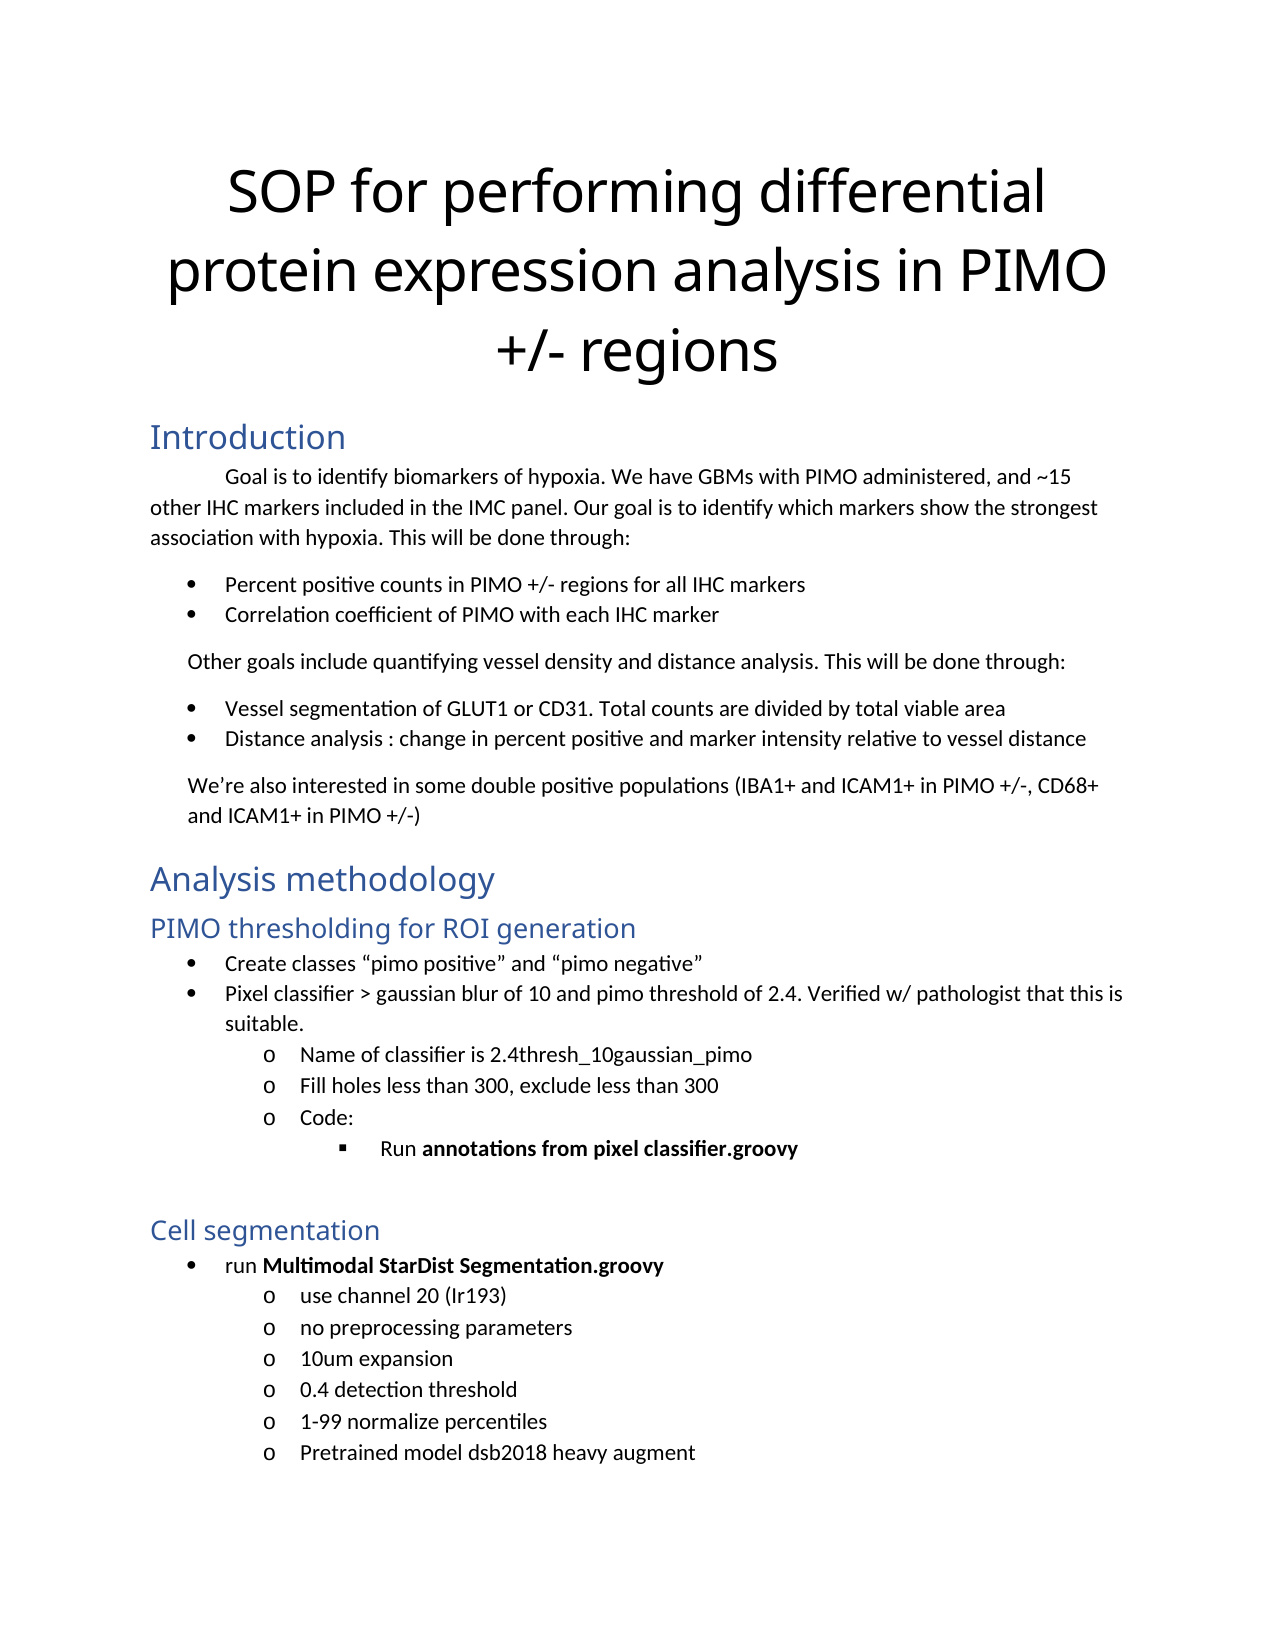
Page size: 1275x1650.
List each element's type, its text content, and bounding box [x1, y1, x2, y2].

subtitle Introduction [150, 413, 1125, 459]
list Distance analysis : change in percent positive and marker intensity relative to vessel distance [187, 724, 1125, 752]
subtitle PIMO thresholding for ROI generation [150, 909, 1125, 946]
list 1-99 normalize percentiles [262, 1407, 1125, 1436]
list Pixel classifier > gaussian blur of 10 and pimo threshold of 2.4. Verified w/ pathologist that this is suitable. [187, 979, 1125, 1037]
list Fill holes less than 300, exclude less than 300 [262, 1071, 1125, 1100]
list use channel 20 (Ir193) [262, 1281, 1125, 1310]
list Correlation coefficient of PIMO with each IHC marker [187, 600, 1125, 628]
subtitle Cell segmentation [150, 1211, 1125, 1248]
list no preprocessing parameters [262, 1313, 1125, 1342]
list 0.4 detection threshold [262, 1376, 1125, 1405]
list Create classes “pimo positive” and “pimo negative” [187, 949, 1125, 977]
list Run annotations from pixel classifier.groovy [337, 1134, 1125, 1162]
text We’re also interested in some double positive populations (IBA1+ and ICAM1+ in PIMO +/-, CD68+ and ICAM1+ in PIMO +/-) [187, 771, 1125, 829]
title SOP for performing differential protein expression analysis in PIMO +/- regions [150, 150, 1125, 388]
subtitle Analysis methodology [150, 856, 1125, 902]
list Percent positive counts in PIMO +/- regions for all IHC markers [187, 570, 1125, 598]
list Pretrained model dsb2018 heavy augment [262, 1438, 1125, 1468]
list Code: [262, 1103, 1125, 1132]
list Name of classifier is 2.4thresh_10gaussian_pimo [262, 1040, 1125, 1069]
text Other goals include quantifying vessel density and distance analysis. This will be done through: [187, 647, 1125, 675]
text Goal is to identify biomarkers of hypoxia. We have GBMs with PIMO administered, and ~15 other IHC markers included in the IMC panel. Our goal is to identify which markers show the strongest association with hypoxia. This will be done through: [150, 462, 1125, 551]
list 10um expansion [262, 1344, 1125, 1373]
list run Multimodal StarDist Segmentation.groovy [187, 1251, 1125, 1279]
list Vessel segmentation of GLUT1 or CD31. Total counts are divided by total viable area [187, 694, 1125, 722]
